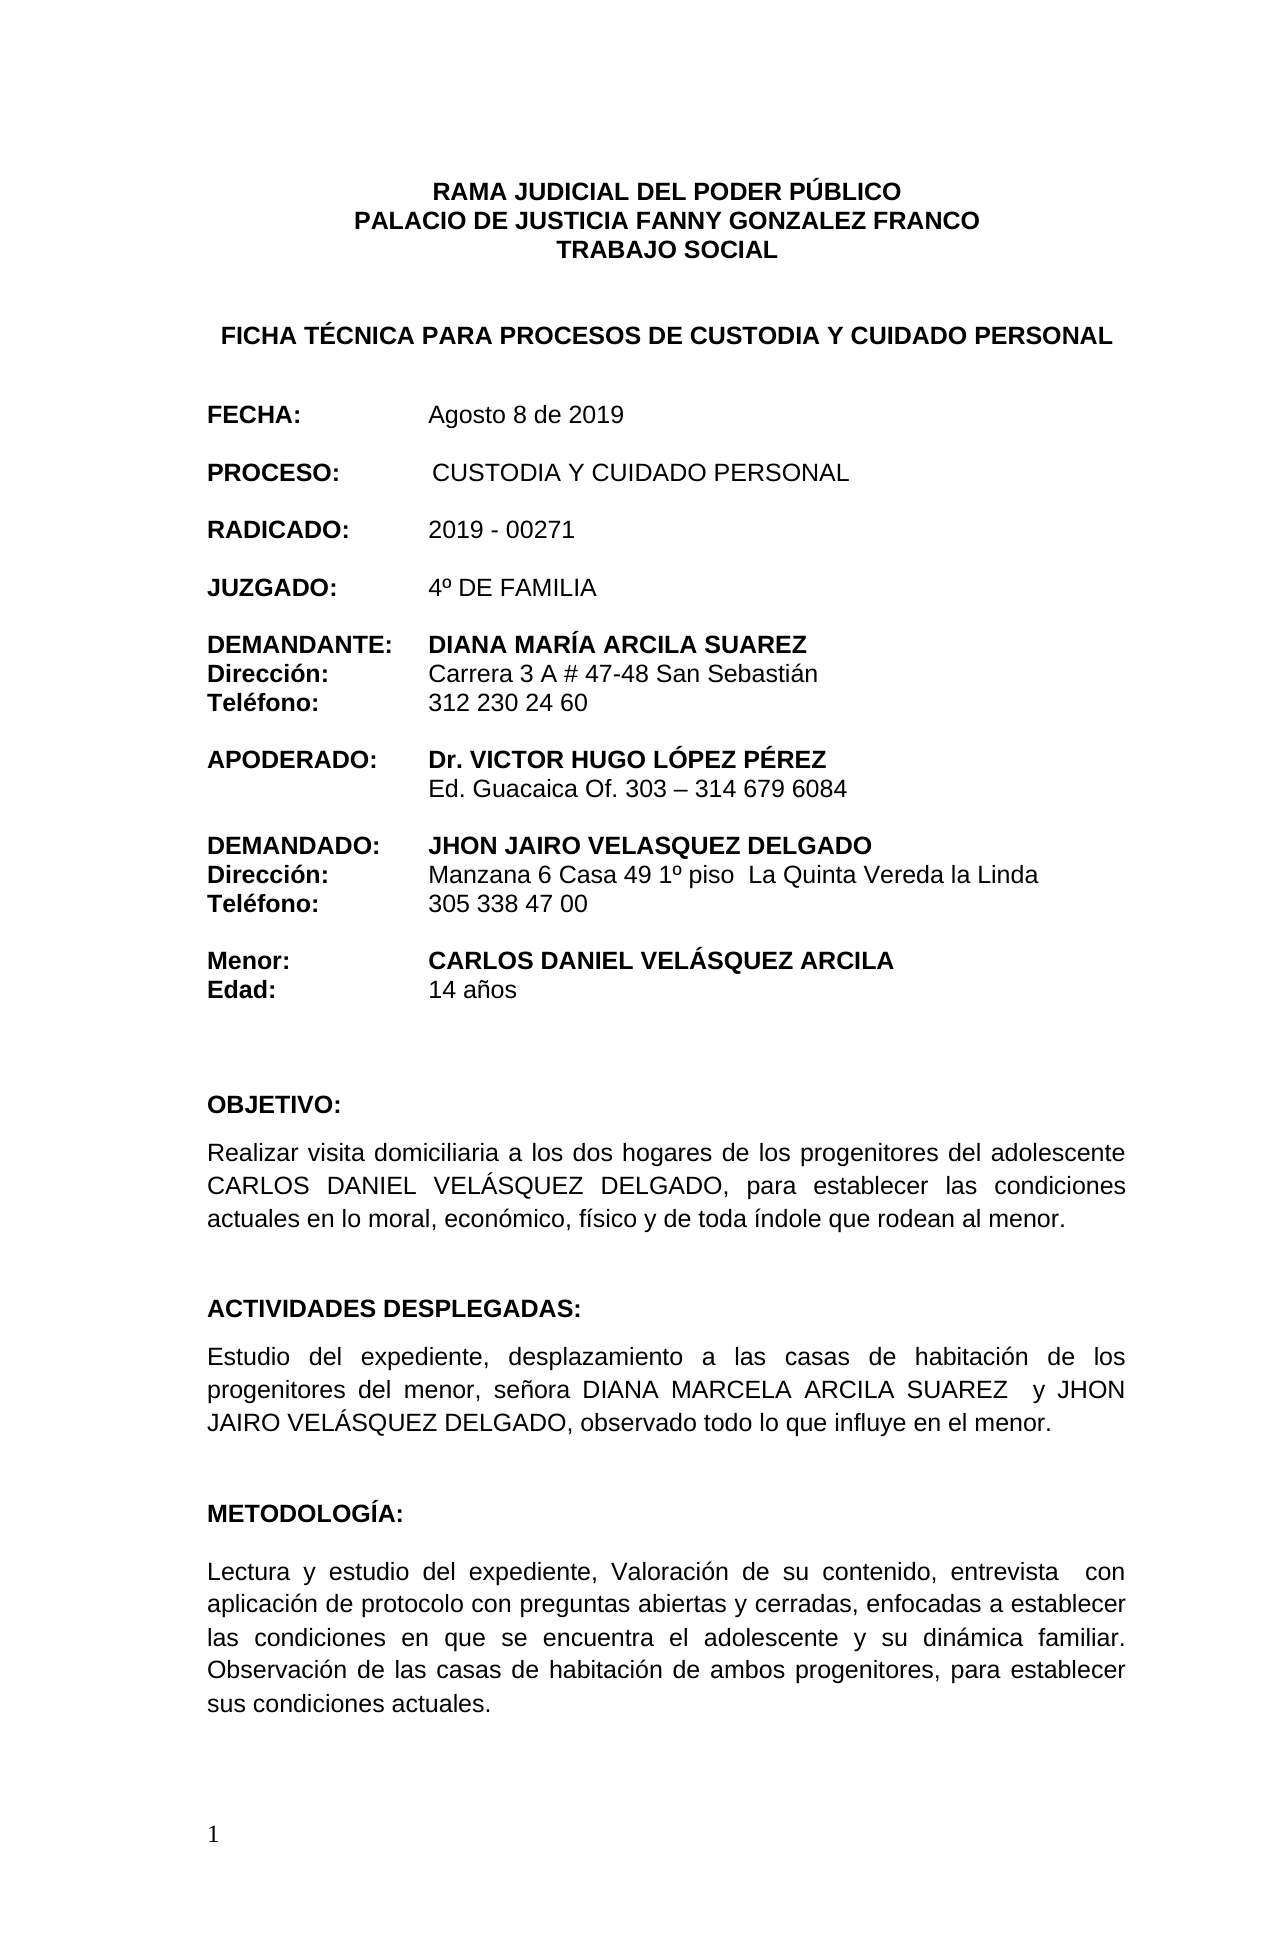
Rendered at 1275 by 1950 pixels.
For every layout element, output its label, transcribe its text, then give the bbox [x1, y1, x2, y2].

text APODERADO: Dr. VICTOR HUGO LÓPEZ PÉREZ [207, 745, 1127, 774]
text TRABAJO SOCIAL [207, 235, 1127, 263]
text DEMANDANTE: DIANA MARÍA ARCILA SUAREZ [207, 630, 1127, 659]
text Lectura y estudio del expediente, Valoración de su contenido, entrevista con aplicación de protocolo con preguntas abiertas y cerradas, enfocadas a establecer las condiciones en que se encuentra el adolescente y su dinámica familiar. Observación de las casas de habitación de ambos progenitores, para establecer sus condiciones actuales. [207, 1556, 1127, 1717]
text OBJETIVO: [207, 1090, 1127, 1119]
text Ed. Guacaica Of. 303 – 314 679 6084 [207, 774, 1127, 802]
text Realizar visita domiciliaria a los dos hogares de los progenitores del adolescente CARLOS DANIEL VELÁSQUEZ DELGADO, para establecer las condiciones actuales en lo moral, económico, físico y de toda índole que rodean al menor. [207, 1138, 1127, 1233]
text RAMA JUDICIAL DEL PODER PÚBLICO [207, 177, 1127, 206]
text Menor: CARLOS DANIEL VELÁSQUEZ ARCILA [207, 946, 1127, 975]
text FICHA TÉCNICA PARA PROCESOS DE CUSTODIA Y CUIDADO PERSONAL [207, 321, 1127, 350]
text Estudio del expediente, desplazamiento a las casas de habitación de los progenitores del menor, señora DIANA MARCELA ARCILA SUAREZ y JHON JAIRO VELÁSQUEZ DELGADO, observado todo lo que influye en el menor. [207, 1342, 1127, 1437]
text DEMANDADO: JHON JAIRO VELASQUEZ DELGADO [207, 831, 1127, 860]
text Dirección: Manzana 6 Casa 49 1º piso La Quinta Vereda la Linda [207, 860, 1127, 889]
text PALACIO DE JUSTICIA FANNY GONZALEZ FRANCO [207, 206, 1127, 235]
text FECHA: Agosto 8 de 2019 [207, 400, 1127, 429]
text RADICADO: 2019 - 00271 [207, 515, 1127, 544]
text JUZGADO: 4º DE FAMILIA [207, 572, 1127, 601]
text METODOLOGÍA: [207, 1499, 1127, 1528]
text Teléfono: 305 338 47 00 [207, 889, 1127, 917]
text PROCESO: CUSTODIA Y CUIDADO PERSONAL [207, 457, 1127, 486]
text ACTIVIDADES DESPLEGADAS: [207, 1294, 1127, 1323]
text Edad: 14 años [207, 975, 1127, 1004]
text Teléfono: 312 230 24 60 [207, 687, 1127, 716]
text Dirección: Carrera 3 A # 47-48 San Sebastián [207, 659, 1127, 687]
